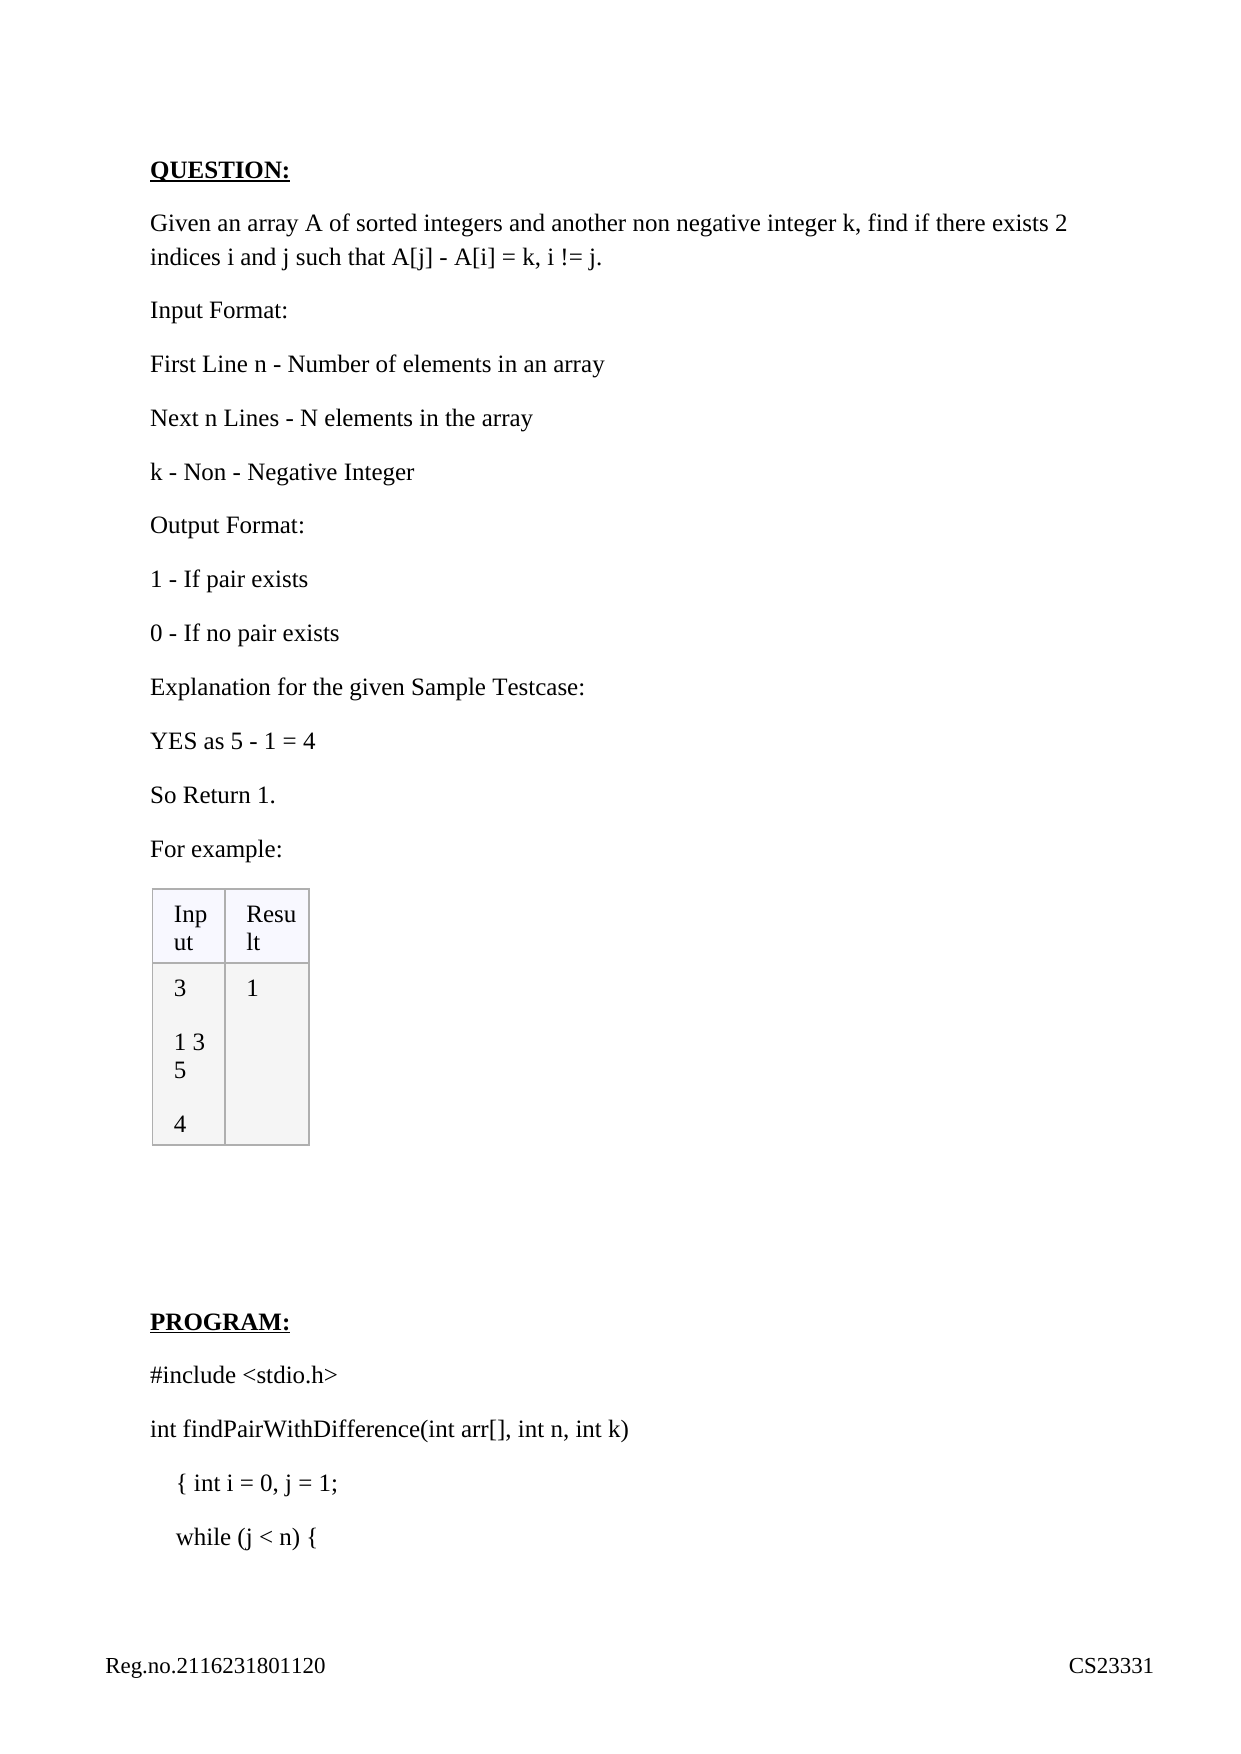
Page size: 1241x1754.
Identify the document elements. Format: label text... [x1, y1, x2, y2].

text Given an array A of sorted integers and another non negative integer k, find if there exists 2 indices i and j such that A[j] - A[i] = k, i != j. [150, 208, 1077, 270]
text Input Format: [150, 295, 1155, 323]
text while (j < n) { [176, 1522, 1155, 1550]
table_cell 1 [226, 964, 308, 1144]
text First Line n - Number of elements in an array Next n Lines - N elements in the array [150, 349, 647, 431]
table_header Input [153, 890, 224, 962]
text Explanation for the given Sample Testcase: YES as 5 - 1 = 4 [150, 672, 593, 755]
text int findPairWithDifference(int arr[], int n, int k) { int i = 0, j = 1; [150, 1414, 668, 1496]
text k - Non - Negative Integer Output Format: [150, 457, 476, 539]
text PROGRAM: [150, 1307, 1155, 1336]
text So Return 1. For example: [150, 780, 283, 863]
table_header Result [226, 890, 308, 962]
text QUESTION: [150, 155, 1155, 184]
text #include <stdio.h> [150, 1360, 1155, 1389]
text 0 - If no pair exists [150, 618, 1155, 647]
table_cell 3 1 3 5 4 [153, 964, 224, 1144]
text 1 - If pair exists [150, 564, 1155, 593]
